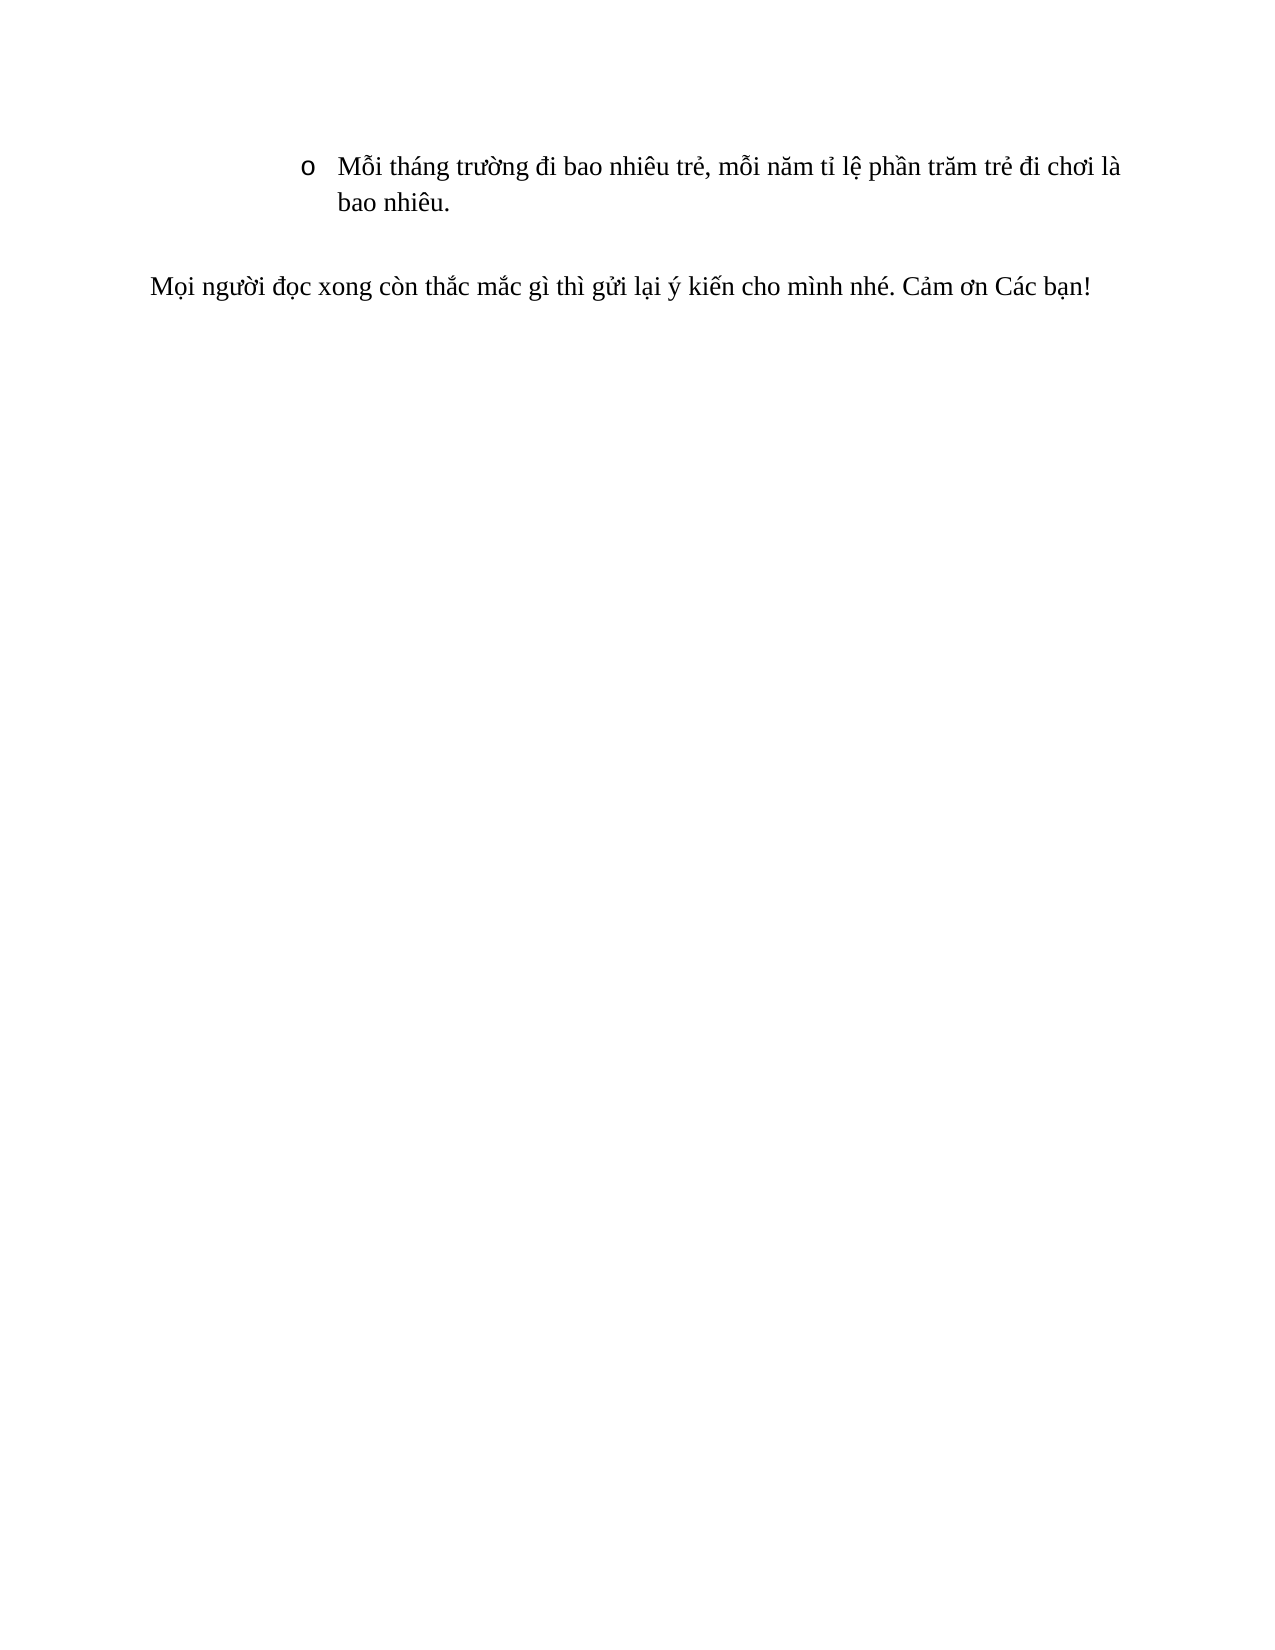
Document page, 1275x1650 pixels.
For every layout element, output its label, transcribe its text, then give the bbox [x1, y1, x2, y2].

text Mọi người đọc xong còn thắc mắc gì thì gửi lại ý kiến cho mình nhé. Cảm ơn Các bạn! [150, 269, 1125, 301]
list Mỗi tháng trường đi bao nhiêu trẻ, mỗi năm tỉ lệ phần trăm trẻ đi chơi là bao nhiêu. [300, 150, 1125, 217]
